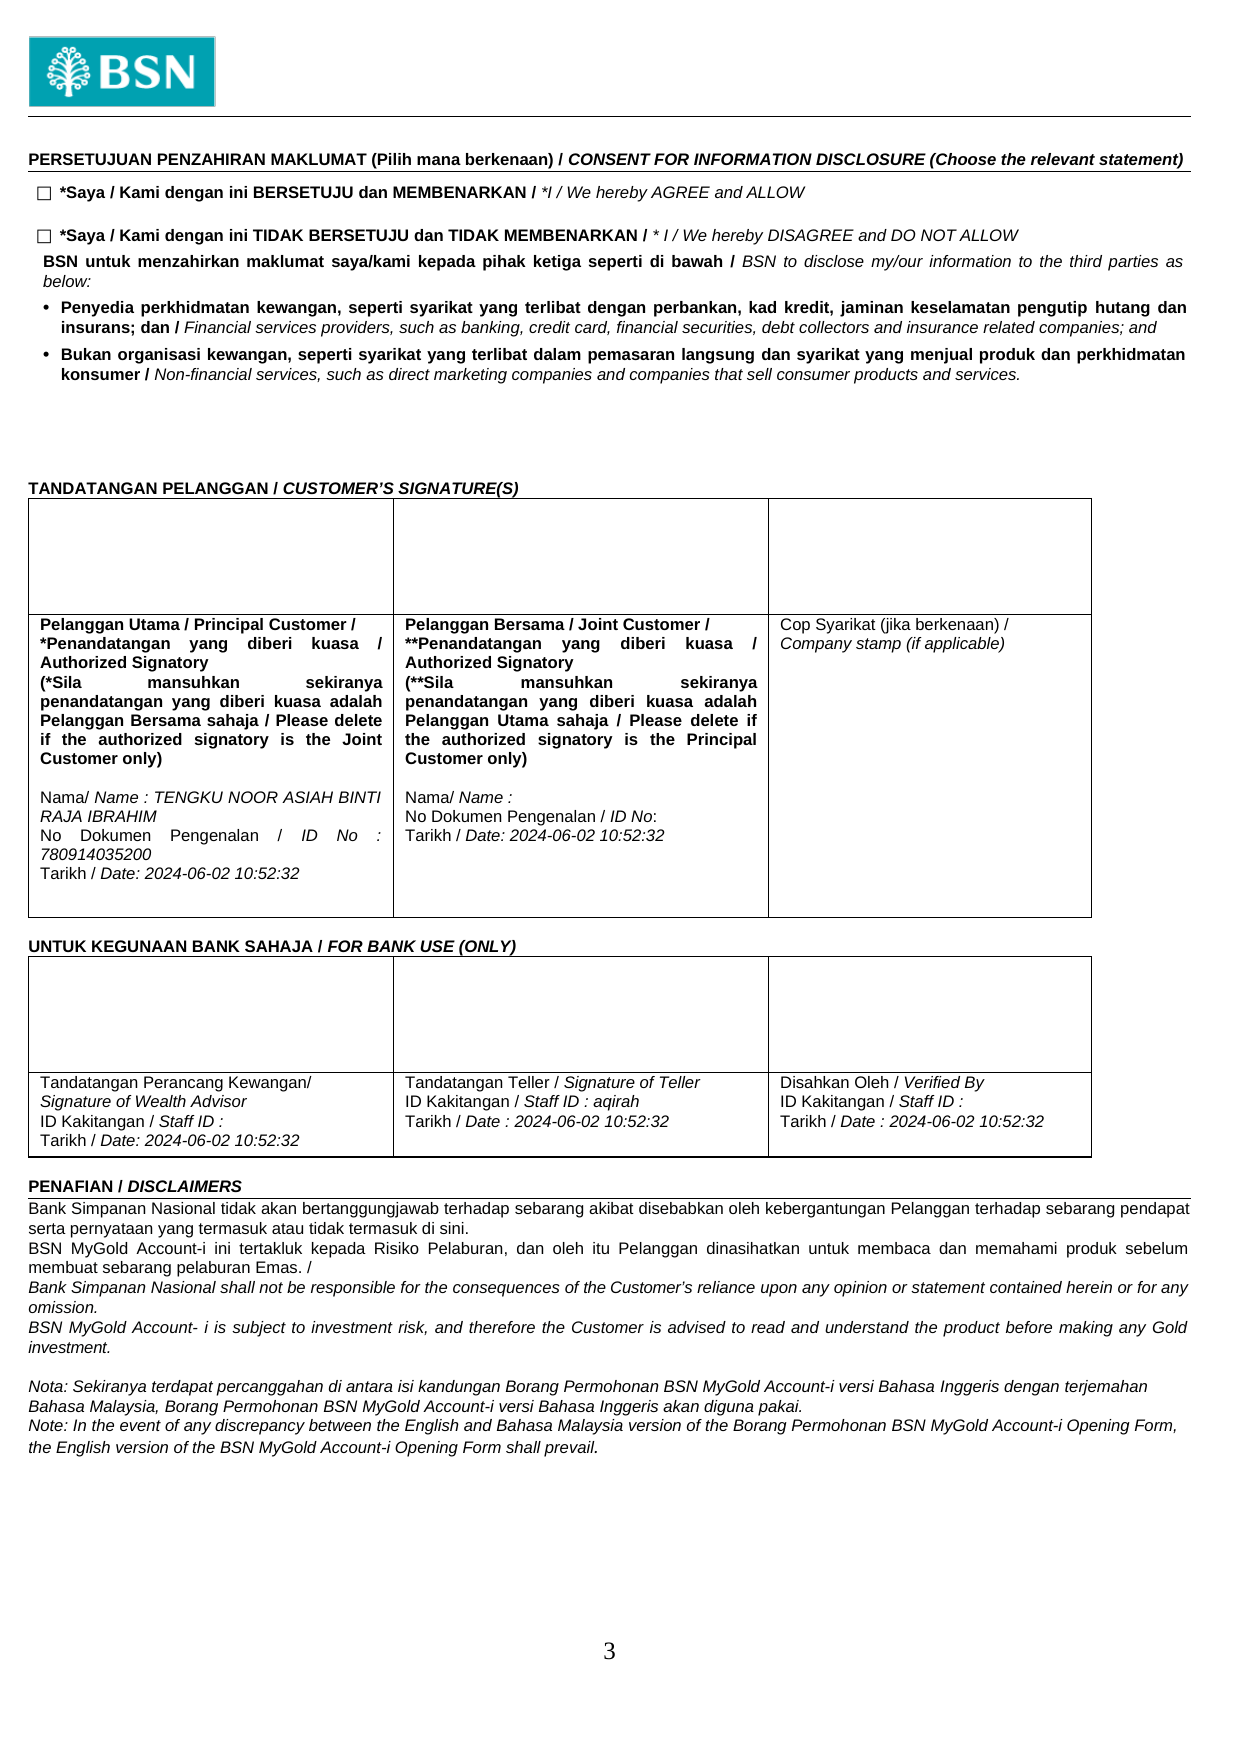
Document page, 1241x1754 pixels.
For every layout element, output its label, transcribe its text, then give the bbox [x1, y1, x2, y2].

table_header [769, 957, 1091, 1072]
list *Saya / Kami dengan ini TIDAK BERSETUJU dan TIDAK MEMBENARKAN / * I / We hereby DISAGREE and DO NOT ALLOW [36, 222, 1191, 246]
text Bank Simpanan Nasional shall not be responsible for the consequences of the Customer’s reliance upon any opinion or statement contained herein or for any omission. [28, 1278, 1190, 1317]
text PENAFIAN / DISCLAIMERS [28, 1177, 1191, 1198]
text Bank Simpanan Nasional tidak akan bertanggungjawab terhadap sebarang akibat disebabkan oleh kebergantungan Pelanggan terhadap sebarang pendapat serta pernyataan yang termasuk atau tidak termasuk di sini. [28, 1199, 1190, 1238]
list Bukan organisasi kewangan, seperti syarikat yang terlibat dalam pemasaran langsung dan syarikat yang menjual produk dan perkhidmatan konsumer / Non-financial services, such as direct marketing companies and companies that sell consumer products and services. [43, 344, 1187, 384]
table_cell Tandatangan Perancang Kewangan/ Signature of Wealth Advisor ID Kakitangan / Staff ID : Tarikh / Date: 2024-06-02 10:52:32 [29, 1073, 393, 1156]
table_cell Pelanggan Utama / Principal Customer / *Penandatangan yang diberi kuasa / Authorized Signatory (*Sila mansuhkan sekiranya penandatangan yang diberi kuasa adalah Pelanggan Bersama sahaja / Please delete if the authorized signatory is the Joint Customer only) Nama/ Name : TENGKU NOOR ASIAH BINTI RAJA IBRAHIM No Dokumen Pengenalan / ID No : 780914035200 Tarikh / Date: 2024-06-02 10:52:32 [29, 615, 393, 917]
picture [28, 30, 227, 114]
text UNTUK KEGUNAAN BANK SAHAJA / FOR BANK USE (ONLY) [28, 937, 1191, 956]
text TANDATANGAN PELANGGAN / CUSTOMER’S SIGNATURE(S) [28, 479, 1191, 498]
table_cell Tandatangan Teller / Signature of Teller ID Kakitangan / Staff ID : aqirah Tarikh / Date : 2024-06-02 10:52:32 [394, 1073, 768, 1156]
text BSN untuk menzahirkan maklumat saya/kami kepada pihak ketiga seperti di bawah / BSN to disclose my/our information to the third parties as below: [43, 252, 1187, 291]
text PERSETUJUAN PENZAHIRAN MAKLUMAT (Pilih mana berkenaan) / CONSENT FOR INFORMATION DISCLOSURE (Choose the relevant statement) [28, 150, 1191, 171]
text Note: In the event of any discrepancy between the English and Bahasa Malaysia version of the Borang Permohonan BSN MyGold Account-i Opening Form, the English version of the BSN MyGold Account-i Opening Form shall prevail. [28, 1416, 1187, 1459]
table_header [769, 499, 1091, 614]
table_cell Pelanggan Bersama / Joint Customer / **Penandatangan yang diberi kuasa / Authorized Signatory (**Sila mansuhkan sekiranya penandatangan yang diberi kuasa adalah Pelanggan Utama sahaja / Please delete if the authorized signatory is the Principal Customer only) Nama/ Name : No Dokumen Pengenalan / ID No: Tarikh / Date: 2024-06-02 10:52:32 [394, 615, 768, 917]
list Penyedia perkhidmatan kewangan, seperti syarikat yang terlibat dengan perbankan, kad kredit, jaminan keselamatan pengutip hutang dan insurans; dan / Financial services providers, such as banking, credit card, financial securities, debt collectors and insurance related companies; and [43, 297, 1187, 337]
table_header [394, 957, 768, 1072]
table_header [29, 957, 393, 1072]
list *Saya / Kami dengan ini BERSETUJU dan MEMBENARKAN / *I / We hereby AGREE and ALLOW [36, 179, 1191, 203]
text BSN MyGold Account-i ini tertakluk kepada Risiko Pelaburan, dan oleh itu Pelanggan dinasihatkan untuk membaca dan memahami produk sebelum membuat sebarang pelaburan Emas. / [28, 1239, 1190, 1277]
table_cell Cop Syarikat (jika berkenaan) / Company stamp (if applicable) [769, 615, 1091, 917]
text Nota: Sekiranya terdapat percanggahan di antara isi kandungan Borang Permohonan BSN MyGold Account-i versi Bahasa Inggeris dengan terjemahan Bahasa Malaysia, Borang Permohonan BSN MyGold Account-i versi Bahasa Inggeris akan diguna pakai. [28, 1377, 1187, 1416]
text BSN MyGold Account- i is subject to investment risk, and therefore the Customer is advised to read and understand the product before making any Gold investment. [28, 1318, 1190, 1357]
table_header [394, 499, 768, 614]
table_header [29, 499, 393, 614]
table_cell Disahkan Oleh / Verified By ID Kakitangan / Staff ID : Tarikh / Date : 2024-06-02 10:52:32 [769, 1073, 1091, 1156]
